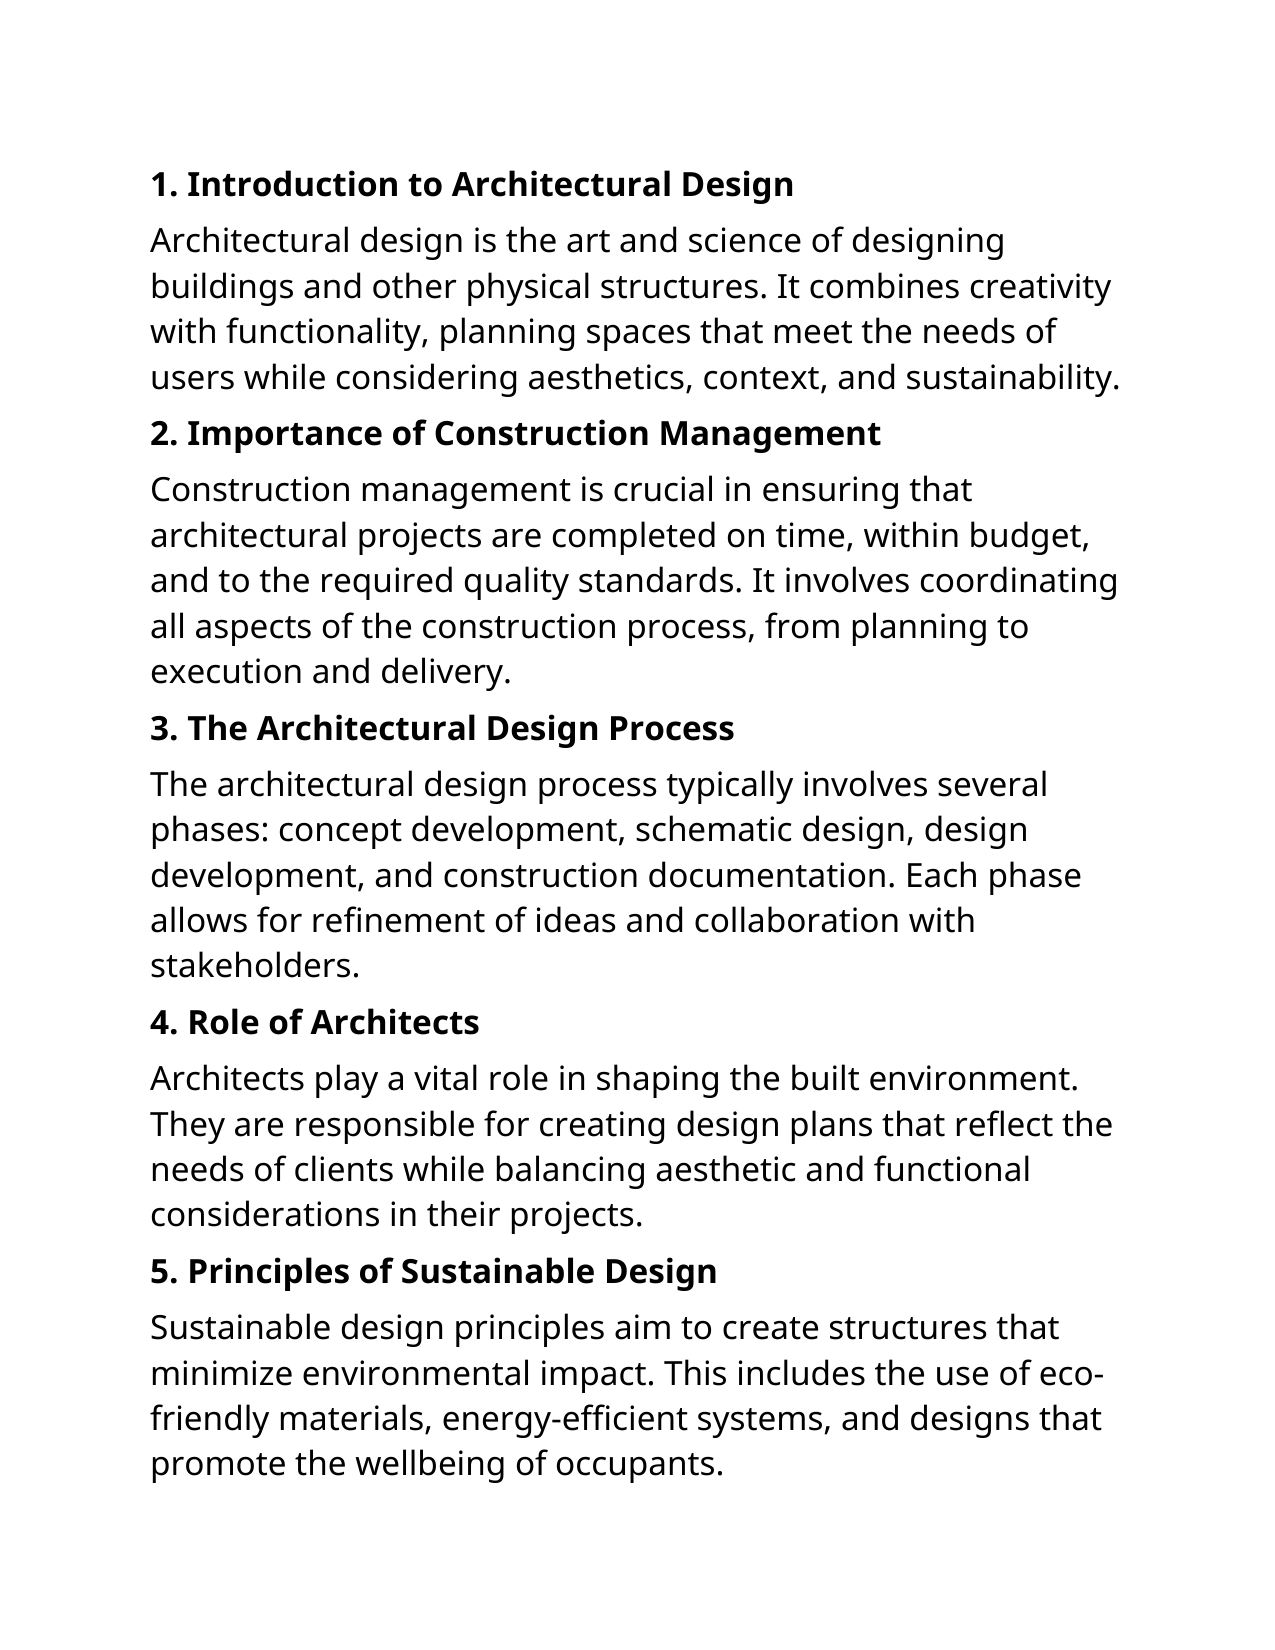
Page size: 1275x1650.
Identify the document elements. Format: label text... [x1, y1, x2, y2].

text Sustainable design principles aim to create structures that minimize environmental impact. This includes the use of eco-friendly materials, energy-efficient systems, and designs that promote the wellbeing of occupants. [150, 1304, 1125, 1486]
text 5. Principles of Sustainable Design [150, 1248, 1125, 1293]
text Architectural design is the art and science of designing buildings and other physical structures. It combines creativity with functionality, planning spaces that meet the needs of users while considering aesthetics, context, and sustainability. [150, 217, 1125, 399]
text 2. Importance of Construction Management [150, 410, 1125, 455]
text 4. Role of Architects [150, 999, 1125, 1044]
text Architects play a vital role in shaping the built environment. They are responsible for creating design plans that reflect the needs of clients while balancing aesthetic and functional considerations in their projects. [150, 1055, 1125, 1237]
text The architectural design process typically involves several phases: concept development, schematic design, design development, and construction documentation. Each phase allows for refinement of ideas and collaboration with stakeholders. [150, 761, 1125, 988]
text Construction management is crucial in ensuring that architectural projects are completed on time, within budget, and to the required quality standards. It involves coordinating all aspects of the construction process, from planning to execution and delivery. [150, 466, 1125, 693]
text 3. The Architectural Design Process [150, 704, 1125, 750]
text 1. Introduction to Architectural Design [150, 161, 1125, 206]
